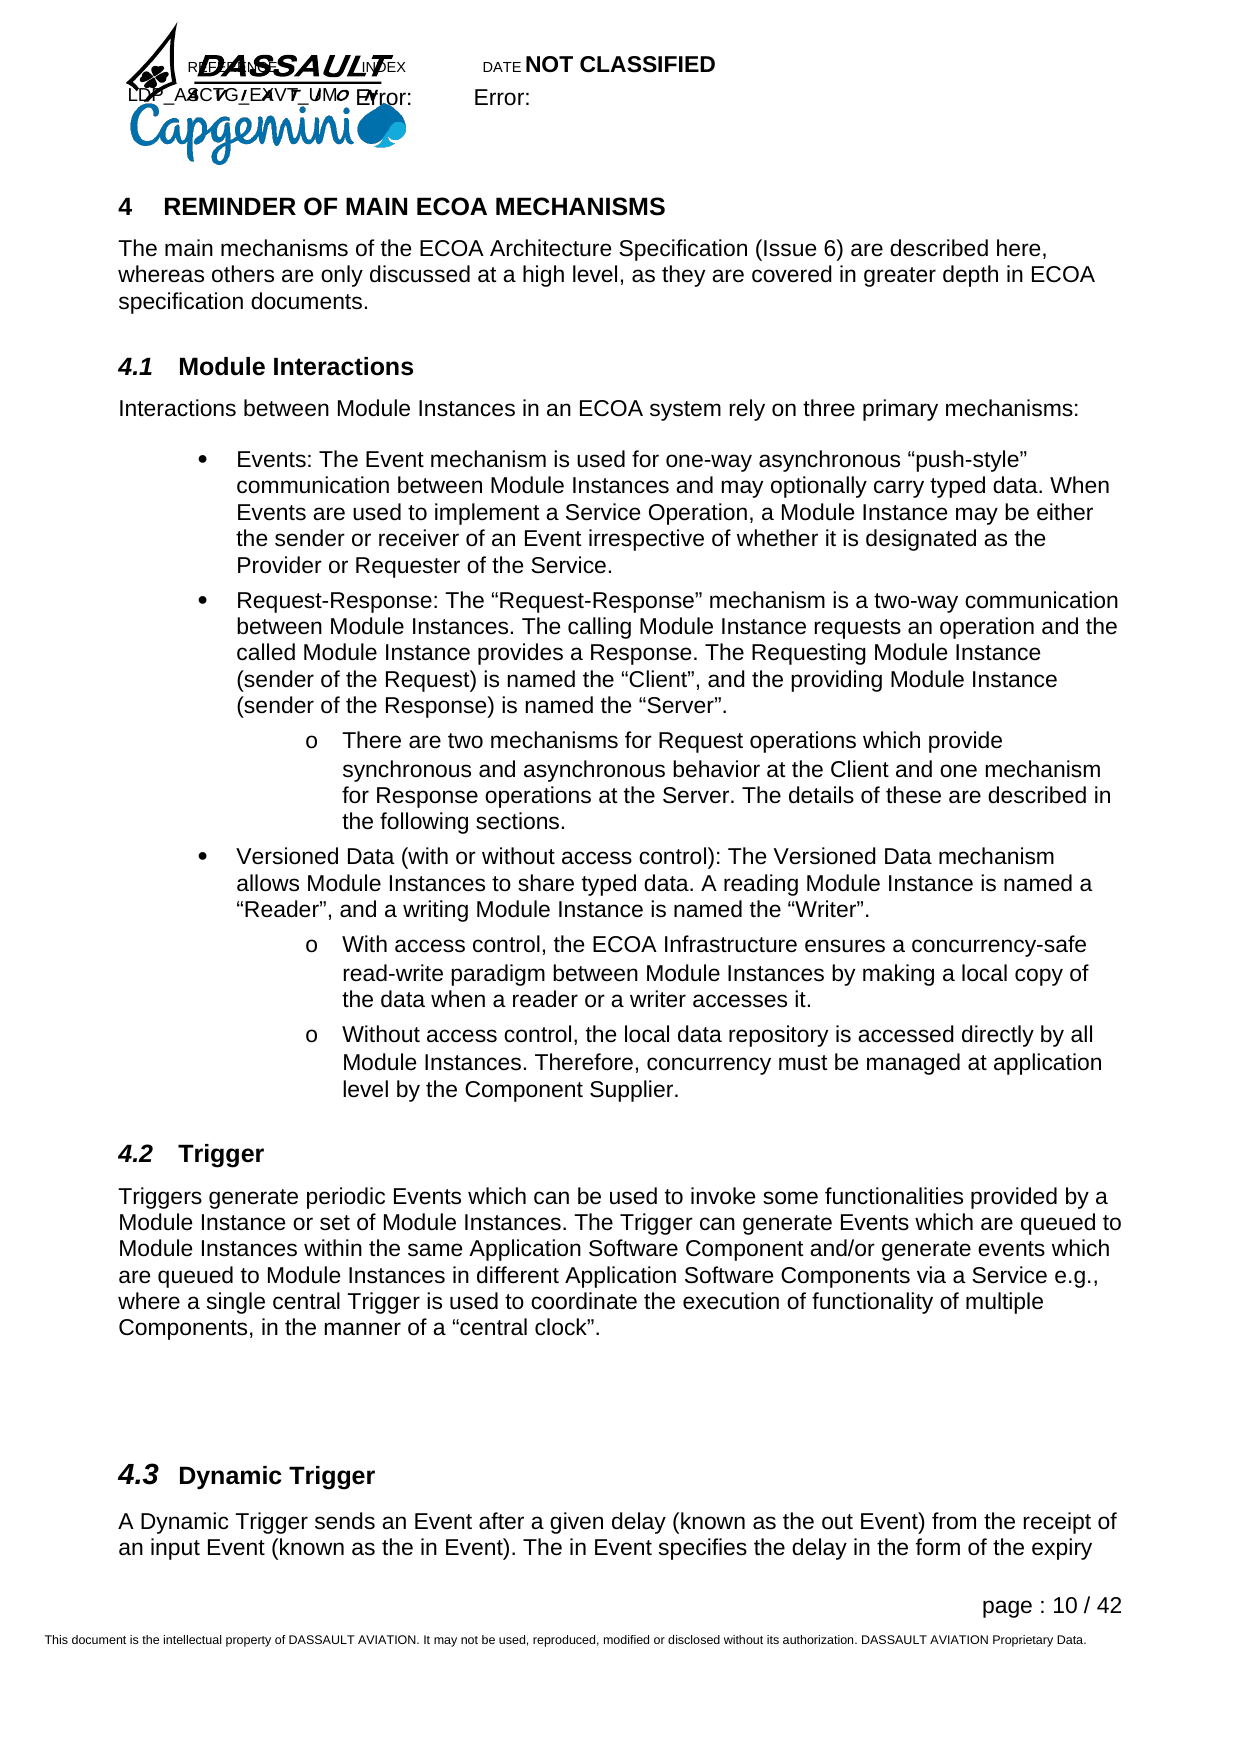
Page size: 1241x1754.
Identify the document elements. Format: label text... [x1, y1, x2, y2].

text Triggers generate periodic Events which can be used to invoke some functionalities provided by a Module Instance or set of Module Instances. The Trigger can generate Events which are queued to Module Instances within the same Application Software Component and/or generate events which are queued to Module Instances in different Application Software Components via a Service e.g., where a single central Trigger is used to coordinate the execution of functionality of multiple Components, in the manner of a “central clock”. [118, 1183, 1122, 1341]
list There are two mechanisms for Request operations which provide synchronous and asynchronous behavior at the Client and one mechanism for Response operations at the Server. The details of these are described in the following sections. [304, 727, 1122, 834]
picture [126, 101, 411, 168]
list Request-Response: The “Request-Response” mechanism is a two-way communication between Module Instances. The calling Module Instance requests an operation and the called Module Instance provides a Response. The Requesting Module Instance (sender of the Request) is named the “Client”, and the providing Module Instance (sender of the Response) is named the “Server”. [199, 587, 1122, 718]
list Versioned Data (with or without access control): The Versioned Data mechanism allows Module Instances to share typed data. A reading Module Instance is named a “Reader”, and a writing Module Instance is named the “Writer”. [199, 843, 1122, 922]
list Without access control, the local data repository is accessed directly by all Module Instances. Therefore, concurrency must be managed at application level by the Component Supplier. [304, 1021, 1122, 1102]
list Events: The Event mechanism is used for one-way asynchronous “push-style” communication between Module Instances and may optionally carry typed data. When Events are used to implement a Service Operation, a Module Instance may be either the sender or receiver of an Event irrespective of whether it is designated as the Provider or Requester of the Service. [199, 446, 1122, 578]
subtitle Dynamic Trigger [118, 1457, 1122, 1491]
text The main mechanisms of the ECOA Architecture Specification (Issue 6) are described here, whereas others are only discussed at a high level, as they are covered in greater depth in ECOA specification documents. [118, 235, 1122, 314]
subtitle Reminder of main ECOA Mechanisms [118, 192, 1122, 221]
subtitle Trigger [118, 1139, 1122, 1168]
subtitle Module Interactions [118, 352, 1122, 380]
list With access control, the ECOA Infrastructure ensures a concurrency-safe read-write paradigm between Module Instances by making a local copy of the data when a reader or a writer accesses it. [304, 931, 1122, 1012]
text Interactions between Module Instances in an ECOA system rely on three primary mechanisms: [118, 395, 1122, 421]
